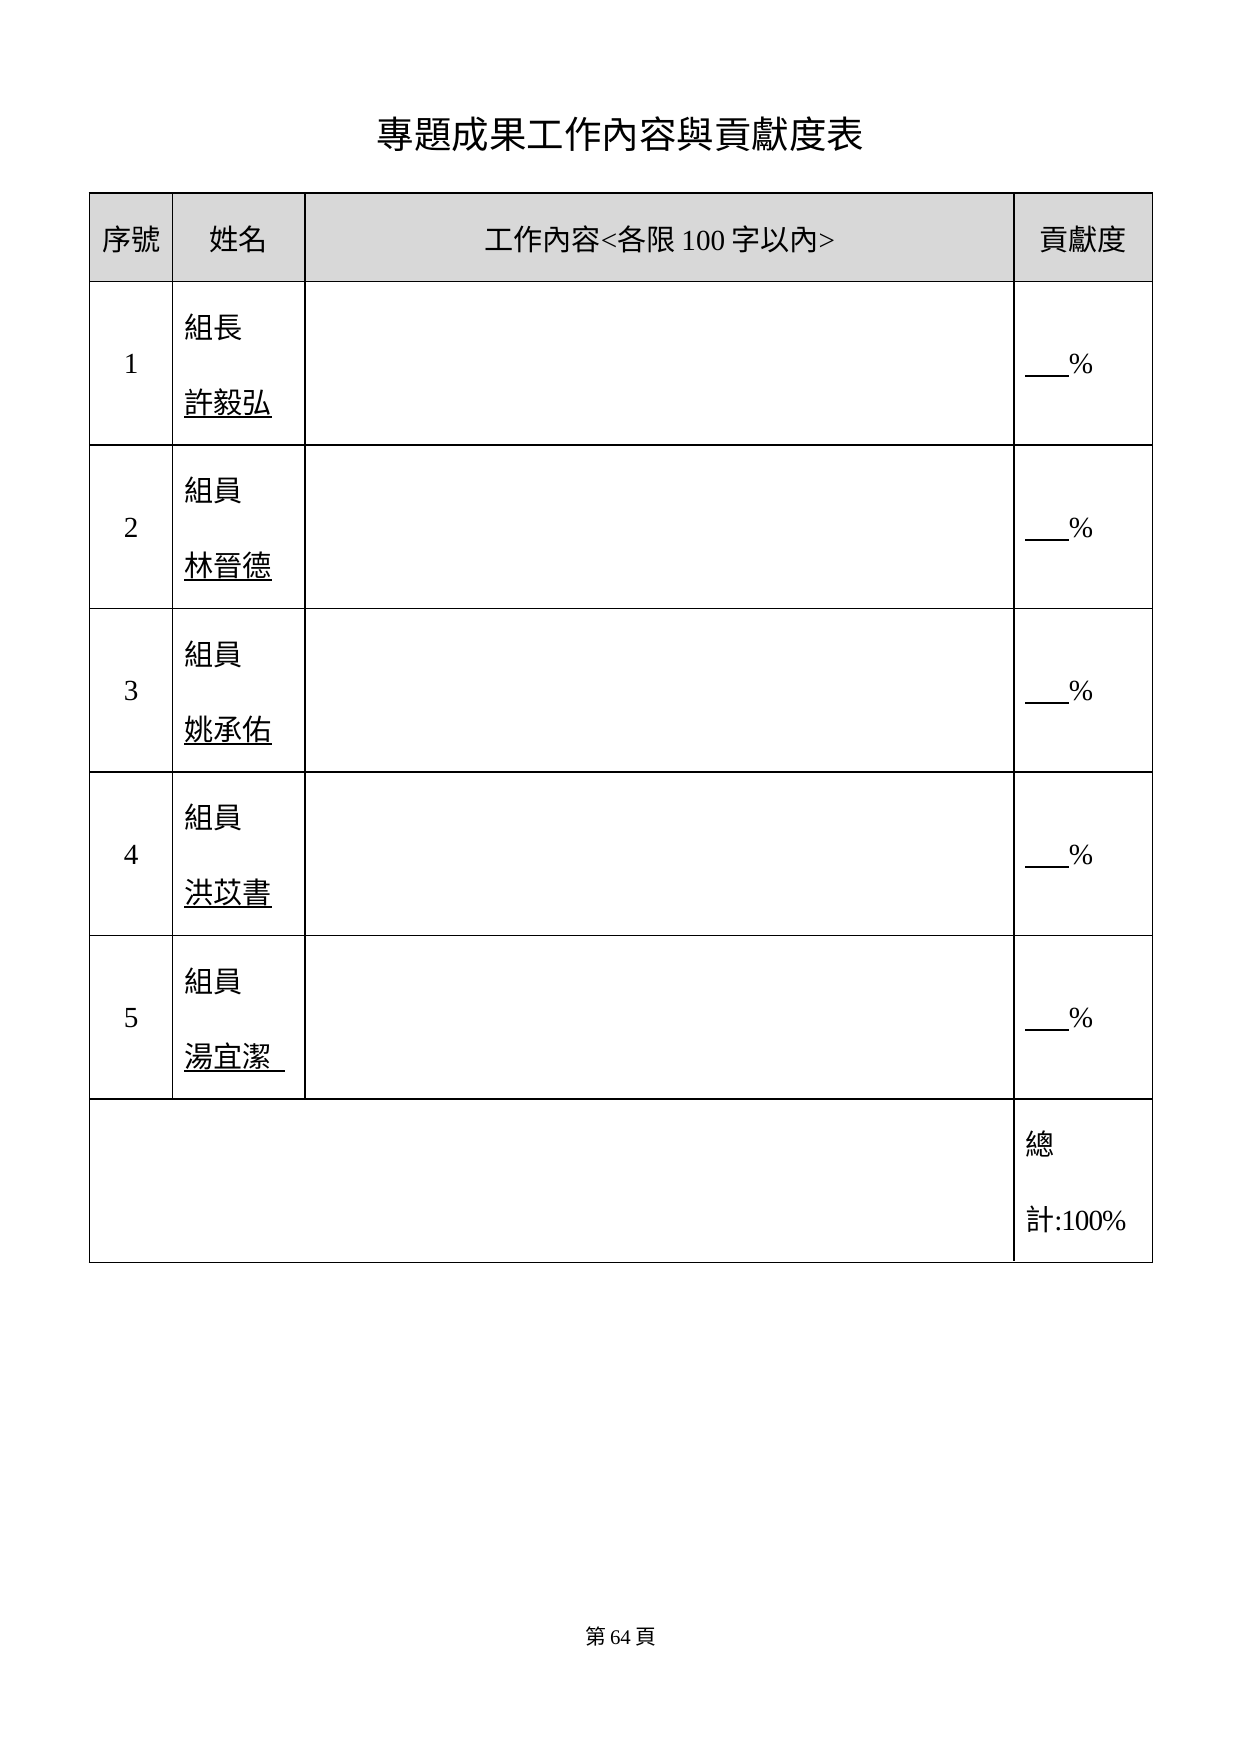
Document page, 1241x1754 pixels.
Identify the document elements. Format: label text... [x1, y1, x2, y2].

table_cell 組員 洪苡書 [173, 773, 304, 934]
table_cell 3 [90, 609, 172, 771]
table_cell 組員 湯宜潔 [173, 936, 304, 1098]
table_cell 2 [90, 446, 172, 608]
table_cell [306, 609, 1013, 771]
table_cell [306, 446, 1013, 608]
table_cell 1 [90, 282, 172, 444]
table_cell 組員 姚承佑 [173, 609, 304, 771]
table_cell % [1015, 609, 1152, 771]
table_header 貢獻度 [1015, 194, 1152, 281]
table_cell [306, 936, 1013, 1098]
table_cell % [1015, 773, 1152, 934]
table_cell [90, 1100, 1013, 1261]
table_cell 4 [90, 773, 172, 934]
table_header 姓名 [173, 194, 304, 281]
table_cell % [1015, 282, 1152, 444]
table_cell 組長 許毅弘 [173, 282, 304, 444]
table_cell 總計:100% [1015, 1100, 1152, 1261]
table_cell [306, 773, 1013, 934]
text 專題成果工作內容與貢獻度表 [89, 104, 1152, 159]
table_cell 組員 林晉德 [173, 446, 304, 608]
table_header 工作內容<各限100字以內> [306, 194, 1013, 281]
table_cell % [1015, 936, 1152, 1098]
table_header 序號 [90, 194, 172, 281]
table_cell [306, 282, 1013, 444]
table_cell % [1015, 446, 1152, 608]
table_cell 5 [90, 936, 172, 1098]
